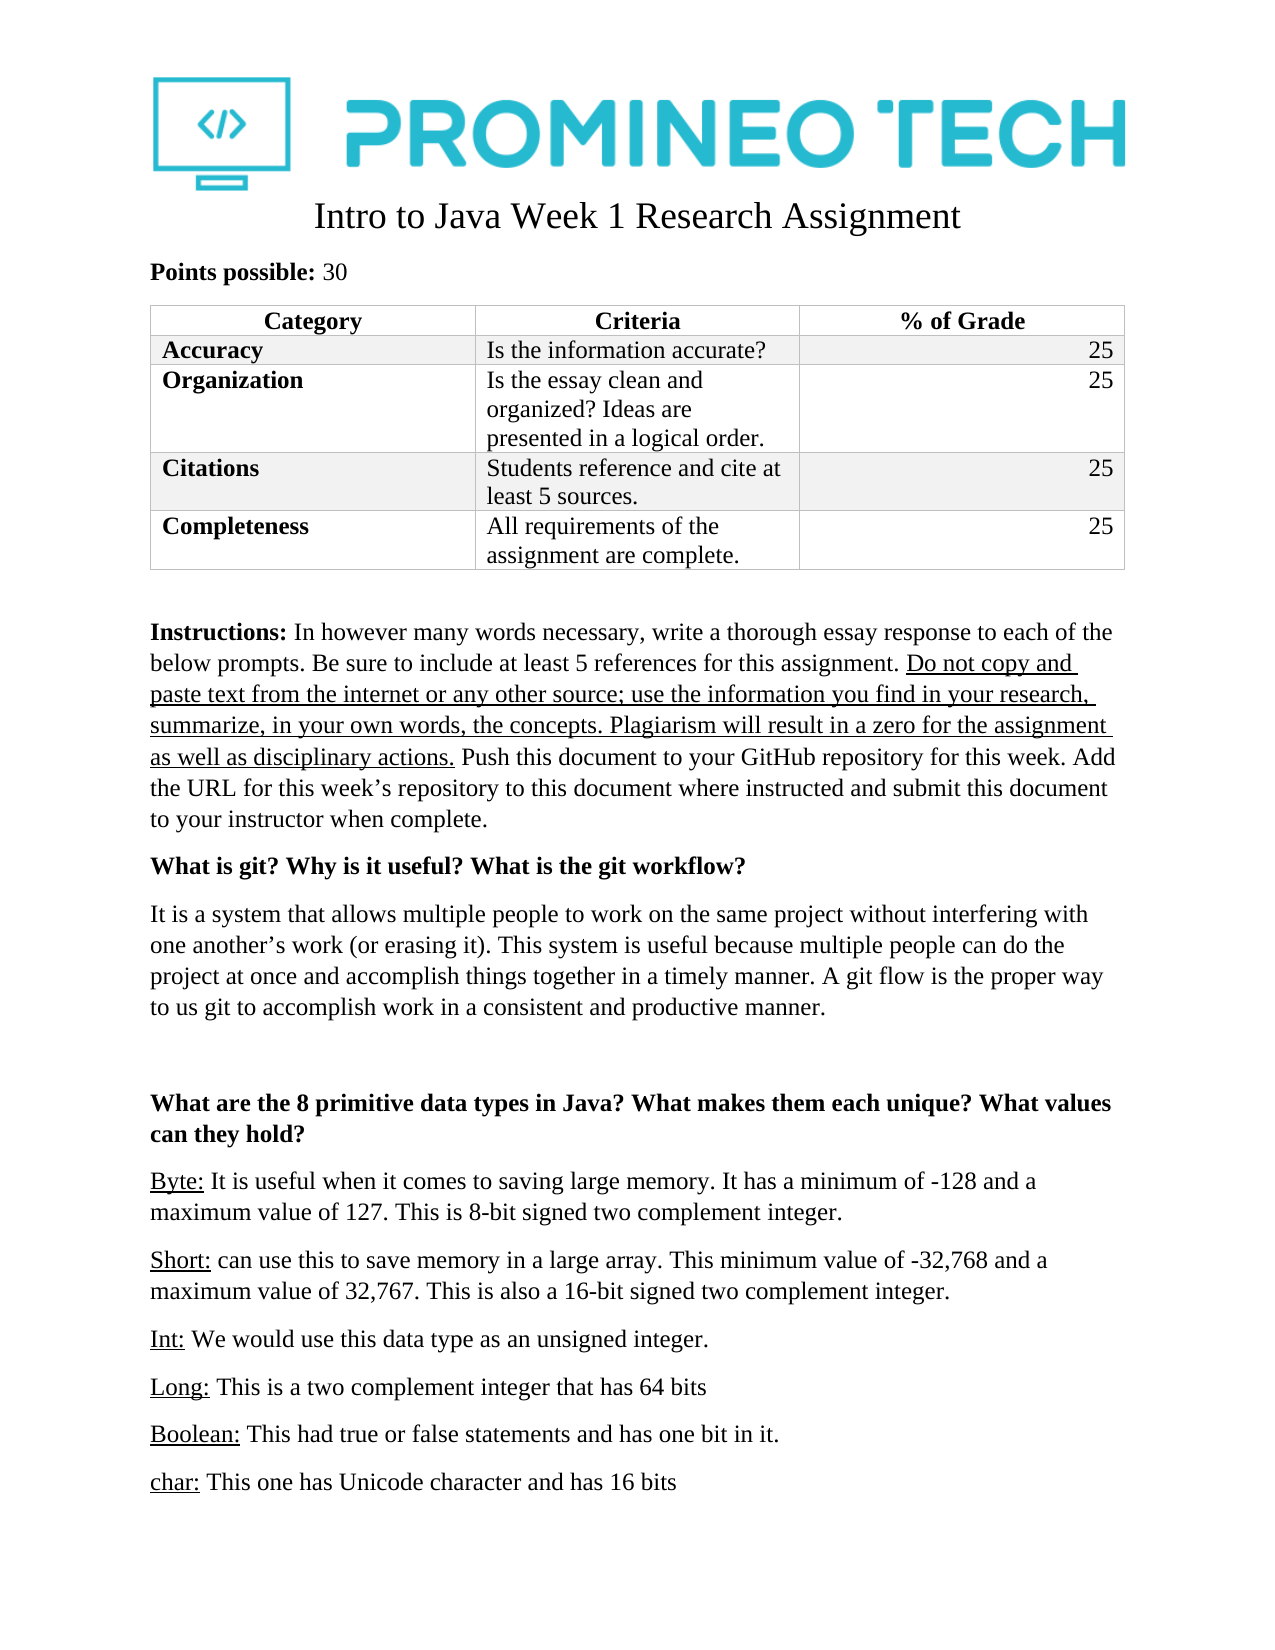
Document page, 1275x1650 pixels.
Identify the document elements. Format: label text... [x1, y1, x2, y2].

table_cell Students reference and cite at least 5 sources. [476, 453, 799, 510]
text char: This one has Unicode character and has 16 bits [150, 1467, 1125, 1496]
table_cell All requirements of the assignment are complete. [476, 511, 799, 569]
table_cell Accuracy [151, 336, 475, 364]
text Short: can use this to save memory in a large array. This minimum value of -32,768 and a maximum value of 32,767. This is also a 16-bit signed two complement integer. [150, 1245, 1125, 1305]
table_header Criteria [476, 306, 799, 334]
table_header Category [151, 306, 475, 334]
table_cell 25 [800, 511, 1124, 569]
text Long: This is a two complement integer that has 64 bits [150, 1372, 1125, 1400]
text Int: We would use this data type as an unsigned integer. [150, 1324, 1125, 1353]
text Points possible: 30 [150, 257, 1125, 286]
table_cell Organization [151, 365, 475, 452]
text Instructions: In however many words necessary, write a thorough essay response to each of the below prompts. Be sure to include at least 5 references for this assignment. Do not copy and paste text from the internet or any other source; use the information you find in your research, summarize, in your own words, the concepts. Plagiarism will result in a zero for the assignment as well as disciplinary actions. Push this document to your GitHub repository for this week. Add the URL for this week’s repository to this document where instructed and submit this document to your instructor when complete. [150, 617, 1125, 832]
text What is git? Why is it useful? What is the git workflow? [150, 851, 1125, 880]
text Intro to Java Week 1 Research Assignment [150, 194, 1125, 237]
table_cell Is the information accurate? [476, 336, 799, 364]
table_cell 25 [800, 453, 1124, 510]
table_cell Is the essay clean and organized? Ideas are presented in a logical order. [476, 365, 799, 452]
text Byte: It is useful when it comes to saving large memory. It has a minimum of -128 and a maximum value of 127. This is 8-bit signed two complement integer. [150, 1166, 1125, 1226]
text What are the 8 primitive data types in Java? What makes them each unique? What values can they hold? [150, 1088, 1125, 1147]
table_cell 25 [800, 336, 1124, 364]
text Boolean: This had true or false statements and has one bit in it. [150, 1419, 1125, 1448]
table_cell 25 [800, 365, 1124, 452]
table_cell Completeness [151, 511, 475, 569]
table_header % of Grade [800, 306, 1124, 334]
text It is a system that allows multiple people to work on the same project without interfering with one another’s work (or erasing it). This system is useful because multiple people can do the project at once and accomplish things together in a timely manner. A git flow is the proper way to us git to accomplish work in a consistent and productive manner. [150, 899, 1125, 1021]
picture [150, 75, 1125, 194]
table_cell Citations [151, 453, 475, 510]
